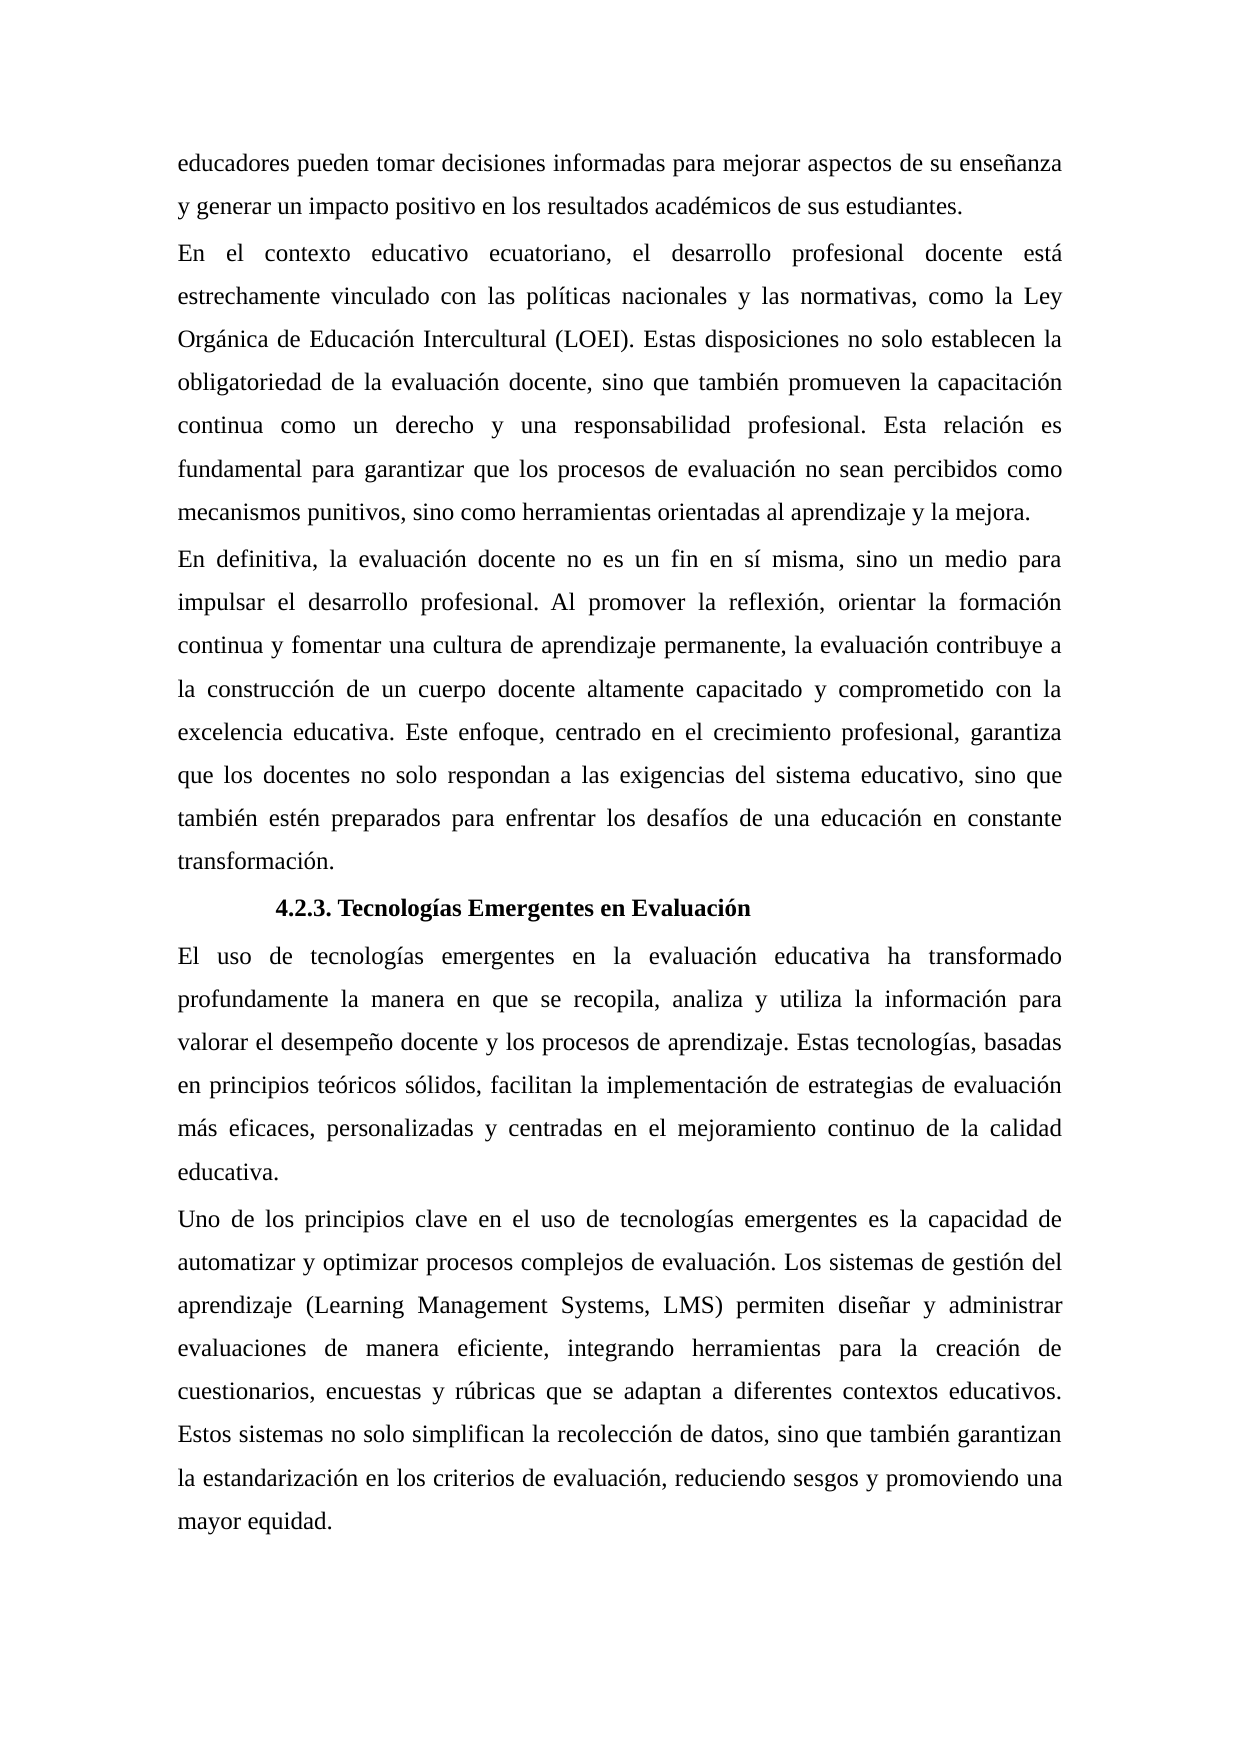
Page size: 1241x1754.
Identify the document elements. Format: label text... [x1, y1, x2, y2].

text El uso de tecnologías emergentes en la evaluación educativa ha transformado profundamente la manera en que se recopila, analiza y utiliza la información para valorar el desempeño docente y los procesos de aprendizaje. Estas tecnologías, basadas en principios teóricos sólidos, facilitan la implementación de estrategias de evaluación más eficaces, personalizadas y centradas en el mejoramiento continuo de la calidad educativa. [177, 941, 1063, 1185]
text En definitiva, la evaluación docente no es un fin en sí misma, sino un medio para impulsar el desarrollo profesional. Al promover la reflexión, orientar la formación continua y fomentar una cultura de aprendizaje permanente, la evaluación contribuye a la construcción de un cuerpo docente altamente capacitado y comprometido con la excelencia educativa. Este enfoque, centrado en el crecimiento profesional, garantiza que los docentes no solo respondan a las exigencias del sistema educativo, sino que también estén preparados para enfrentar los desafíos de una educación en constante transformación. [177, 544, 1063, 875]
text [177, 148, 1063, 219]
text Uno de los principios clave en el uso de tecnologías emergentes es la capacidad de automatizar y optimizar procesos complejos de evaluación. Los sistemas de gestión del aprendizaje (Learning Management Systems, LMS) permiten diseñar y administrar evaluaciones de manera eficiente, integrando herramientas para la creación de cuestionarios, encuestas y rúbricas que se adaptan a diferentes contextos educativos. Estos sistemas no solo simplifican la recolección de datos, sino que también garantizan la estandarización en los criterios de evaluación, reduciendo sesgos y promoviendo una mayor equidad. [177, 1204, 1063, 1534]
text En el contexto educativo ecuatoriano, el desarrollo profesional docente está estrechamente vinculado con las políticas nacionales y las normativas, como la Ley Orgánica de Educación Intercultural (LOEI). Estas disposiciones no solo establecen la obligatoriedad de la evaluación docente, sino que también promueven la capacitación continua como un derecho y una responsabilidad profesional. Esta relación es fundamental para garantizar que los procesos de evaluación no sean percibidos como mecanismos punitivos, sino como herramientas orientadas al aprendizaje y la mejora. [177, 238, 1063, 526]
text 4.2.3. Tecnologías Emergentes en Evaluación [177, 893, 1063, 922]
